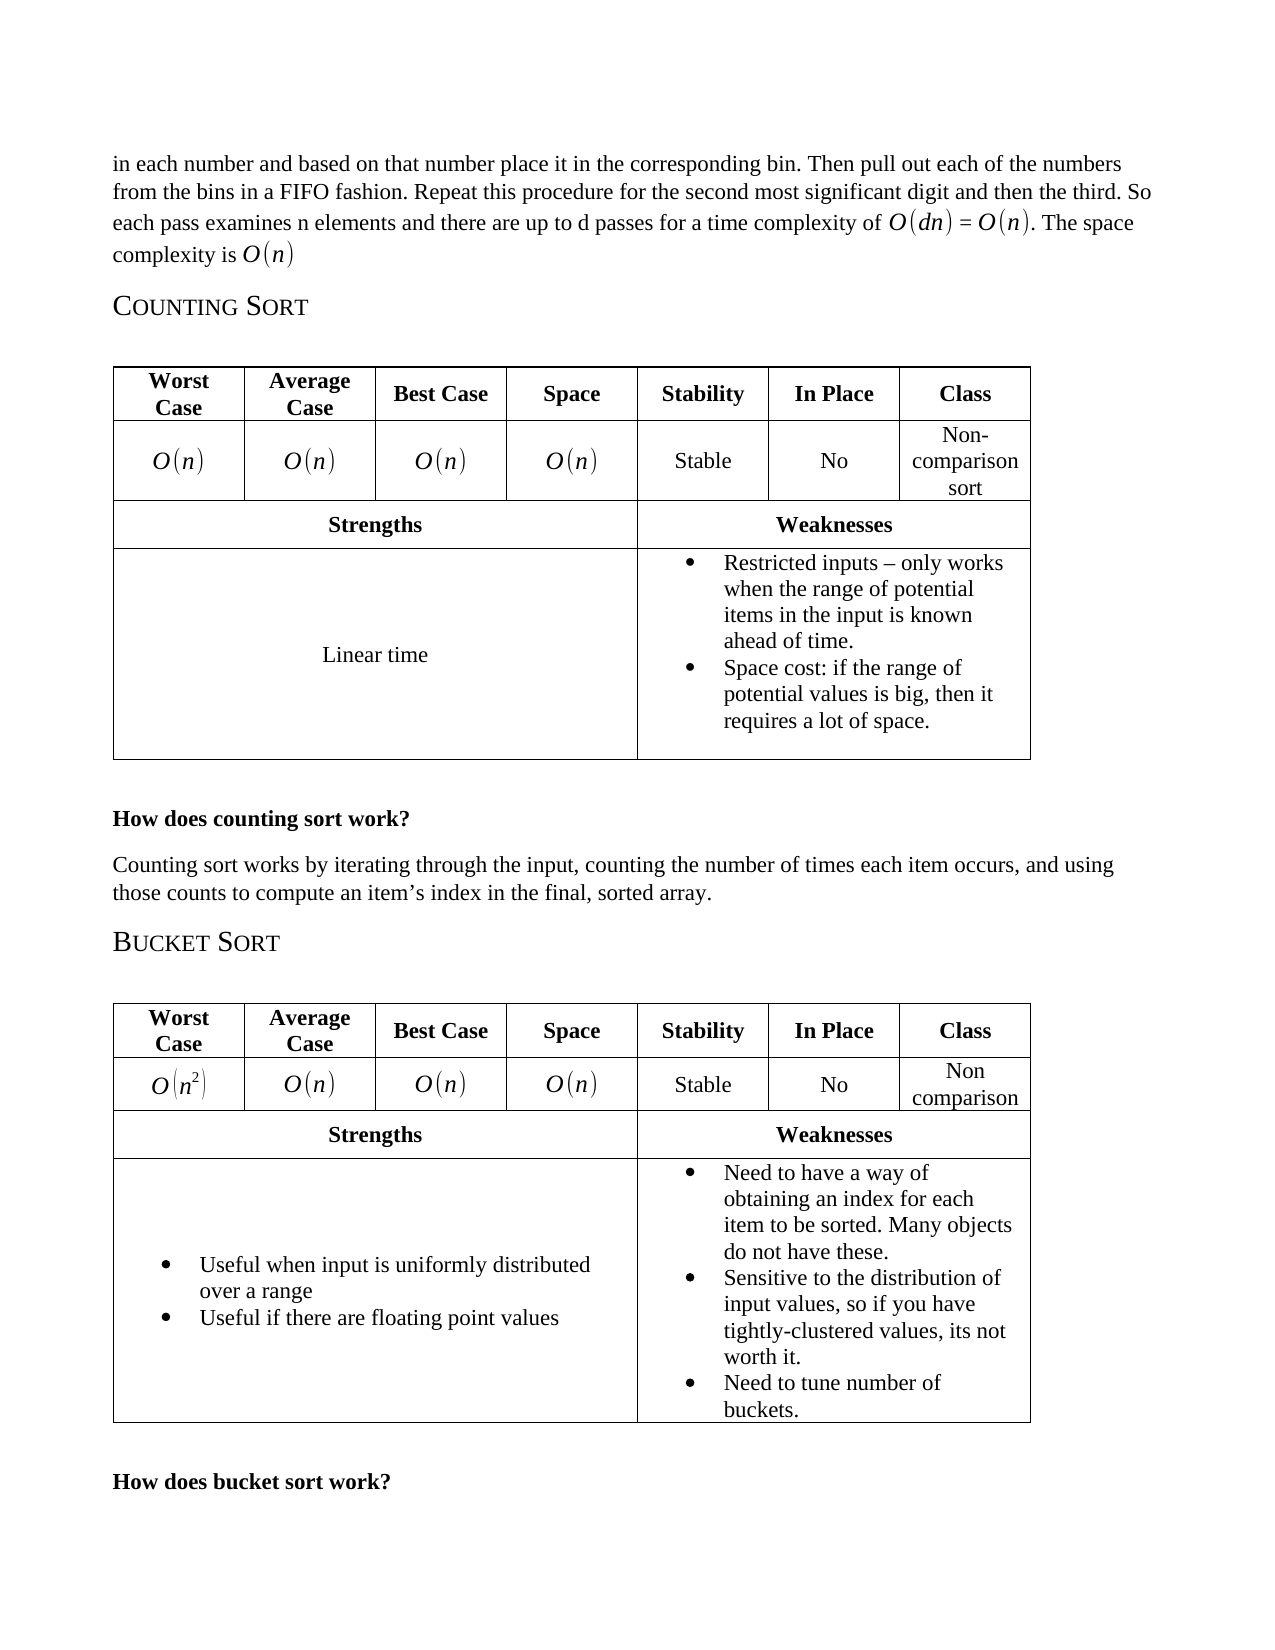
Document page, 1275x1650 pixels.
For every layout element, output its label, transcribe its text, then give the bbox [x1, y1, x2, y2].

subtitle Counting Sort [112, 288, 1162, 321]
table_cell [114, 421, 244, 500]
table_cell [507, 421, 637, 500]
table_header Space [507, 368, 637, 420]
table_header In Place [769, 368, 899, 420]
table_cell [376, 421, 506, 500]
table_header Best Case [376, 368, 506, 420]
table_cell Linear time [114, 549, 637, 759]
table_header Average Case [245, 368, 375, 420]
table_header In Place [769, 1004, 899, 1057]
table_cell Non comparison [900, 1058, 1030, 1110]
text How does counting sort work? [112, 806, 1162, 832]
subtitle Bucket Sort [112, 924, 1162, 958]
table_cell Restricted inputs – only works when the range of potential items in the input is known ahead of time. Space cost: if the range of potential values is big, then it requires a lot of space. [638, 549, 1030, 759]
table_cell Stable [638, 421, 768, 500]
text How does bucket sort work? [112, 1468, 1162, 1495]
table_cell [114, 1058, 244, 1110]
text Counting sort works by iterating through the input, counting the number of times each item occurs, and using those counts to compute an item’s index in the final, sorted array. [112, 851, 1162, 905]
table_cell [245, 1058, 375, 1110]
table_cell [376, 1058, 506, 1110]
table_header Class [900, 368, 1030, 420]
table_header Average Case [245, 1004, 375, 1057]
table_cell Weaknesses [638, 501, 1030, 547]
table_header Stability [638, 1004, 768, 1057]
table_cell Strengths [114, 1111, 637, 1158]
table_cell [507, 1058, 637, 1110]
table_cell Strengths [114, 501, 637, 547]
table_header Worst Case [114, 368, 244, 420]
table_cell Need to have a way of obtaining an index for each item to be sorted. Many objects do not have these. Sensitive to the distribution of input values, so if you have tightly-clustered values, its not worth it. Need to tune number of buckets. [638, 1159, 1030, 1422]
table_cell No [769, 421, 899, 500]
table_header Space [507, 1004, 637, 1057]
table_header Class [900, 1004, 1030, 1057]
table_header Stability [638, 368, 768, 420]
table_cell Useful when input is uniformly distributed over a range Useful if there are floating point values [114, 1159, 637, 1422]
table_header Best Case [376, 1004, 506, 1057]
table_cell Non-comparison sort [900, 421, 1030, 500]
table_cell Stable [638, 1058, 768, 1110]
table_cell [245, 421, 375, 500]
table_header Worst Case [114, 1004, 244, 1057]
table_cell Weaknesses [638, 1111, 1030, 1158]
table_cell No [769, 1058, 899, 1110]
